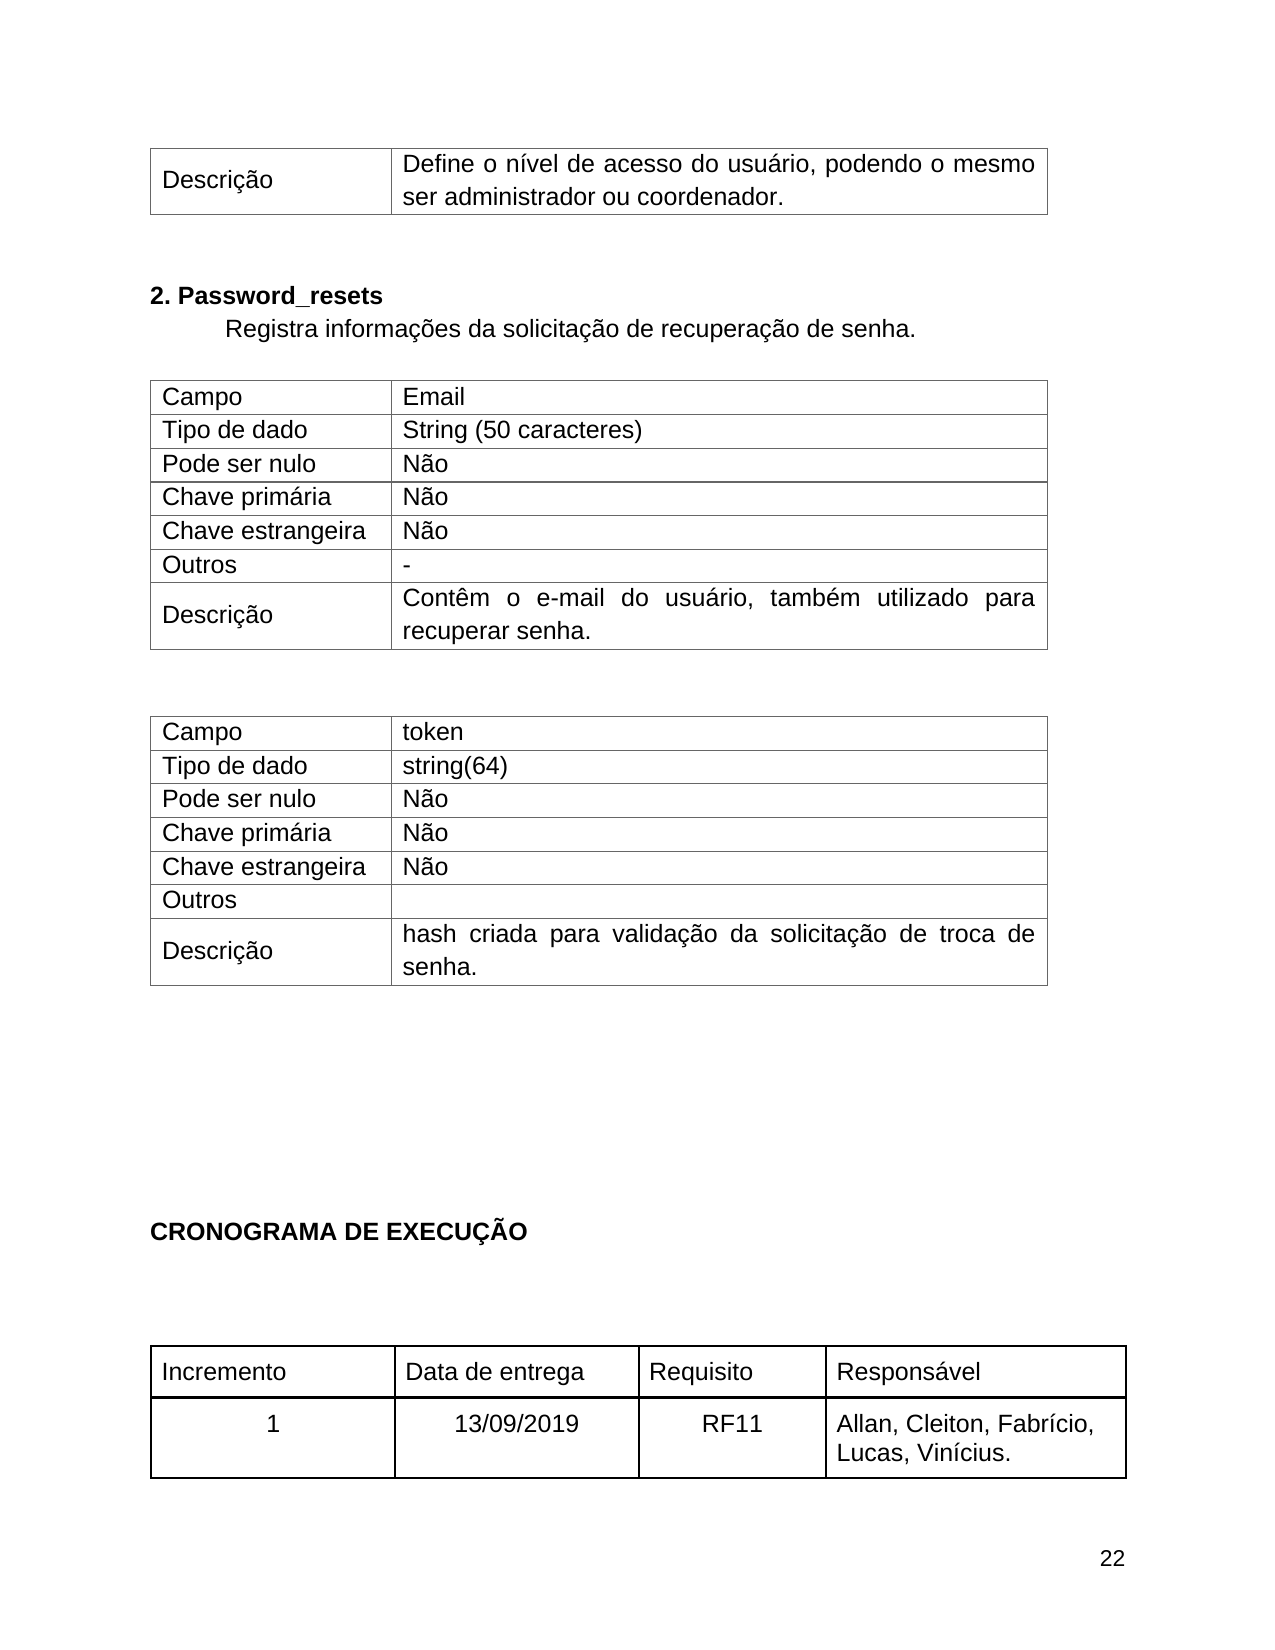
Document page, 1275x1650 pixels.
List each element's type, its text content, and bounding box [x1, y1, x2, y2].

table_cell Não [392, 483, 1047, 515]
table_cell Contêm o e-mail do usuário, também utilizado para recuperar senha. [392, 583, 1047, 649]
table_cell string(64) [392, 751, 1047, 783]
table_cell Descrição [151, 583, 391, 649]
table_cell Pode ser nulo [151, 449, 391, 481]
text 2. Password_resets [150, 281, 1124, 310]
table_header token [392, 717, 1047, 750]
table_cell Allan, Cleiton, Fabrício, Lucas, Vinícius. [827, 1399, 1125, 1477]
table_cell Chave primária [151, 483, 391, 515]
table_cell Outros [151, 550, 391, 582]
table_header Campo [151, 381, 391, 414]
table_cell Não [392, 449, 1047, 481]
table_cell Não [392, 516, 1047, 549]
table_cell Pode ser nulo [151, 784, 391, 817]
table_cell - [392, 550, 1047, 582]
table_cell Tipo de dado [151, 751, 391, 783]
table_cell Define o nível de acesso do usuário, podendo o mesmo ser administrador ou coordenador. [392, 149, 1047, 214]
table_cell 1 [152, 1399, 394, 1477]
table_cell Chave estrangeira [151, 852, 391, 884]
table_cell Chave primária [151, 818, 391, 851]
table_cell Não [392, 852, 1047, 884]
text CRONOGRAMA DE EXECUÇÃO [150, 1217, 1124, 1246]
table_header Data de entrega [396, 1347, 638, 1396]
table_cell Descrição [151, 149, 391, 214]
table_cell Não [392, 784, 1047, 817]
table_cell [392, 885, 1047, 918]
table_header Campo [151, 717, 391, 750]
table_cell Não [392, 818, 1047, 851]
text Registra informações da solicitação de recuperação de senha. [150, 314, 1124, 343]
table_cell hash criada para validação da solicitação de troca de senha. [392, 919, 1047, 985]
table_cell Outros [151, 885, 391, 918]
table_cell String (50 caracteres) [392, 415, 1047, 448]
table_header Incremento [152, 1347, 394, 1396]
table_header Email [392, 381, 1047, 414]
table_cell Tipo de dado [151, 415, 391, 448]
table_cell 13/09/2019 [396, 1399, 638, 1477]
table_cell Chave estrangeira [151, 516, 391, 549]
table_cell Descrição [151, 919, 391, 985]
table_header Responsável [827, 1347, 1125, 1396]
table_header Requisito [640, 1347, 825, 1396]
table_cell RF11 [640, 1399, 825, 1477]
